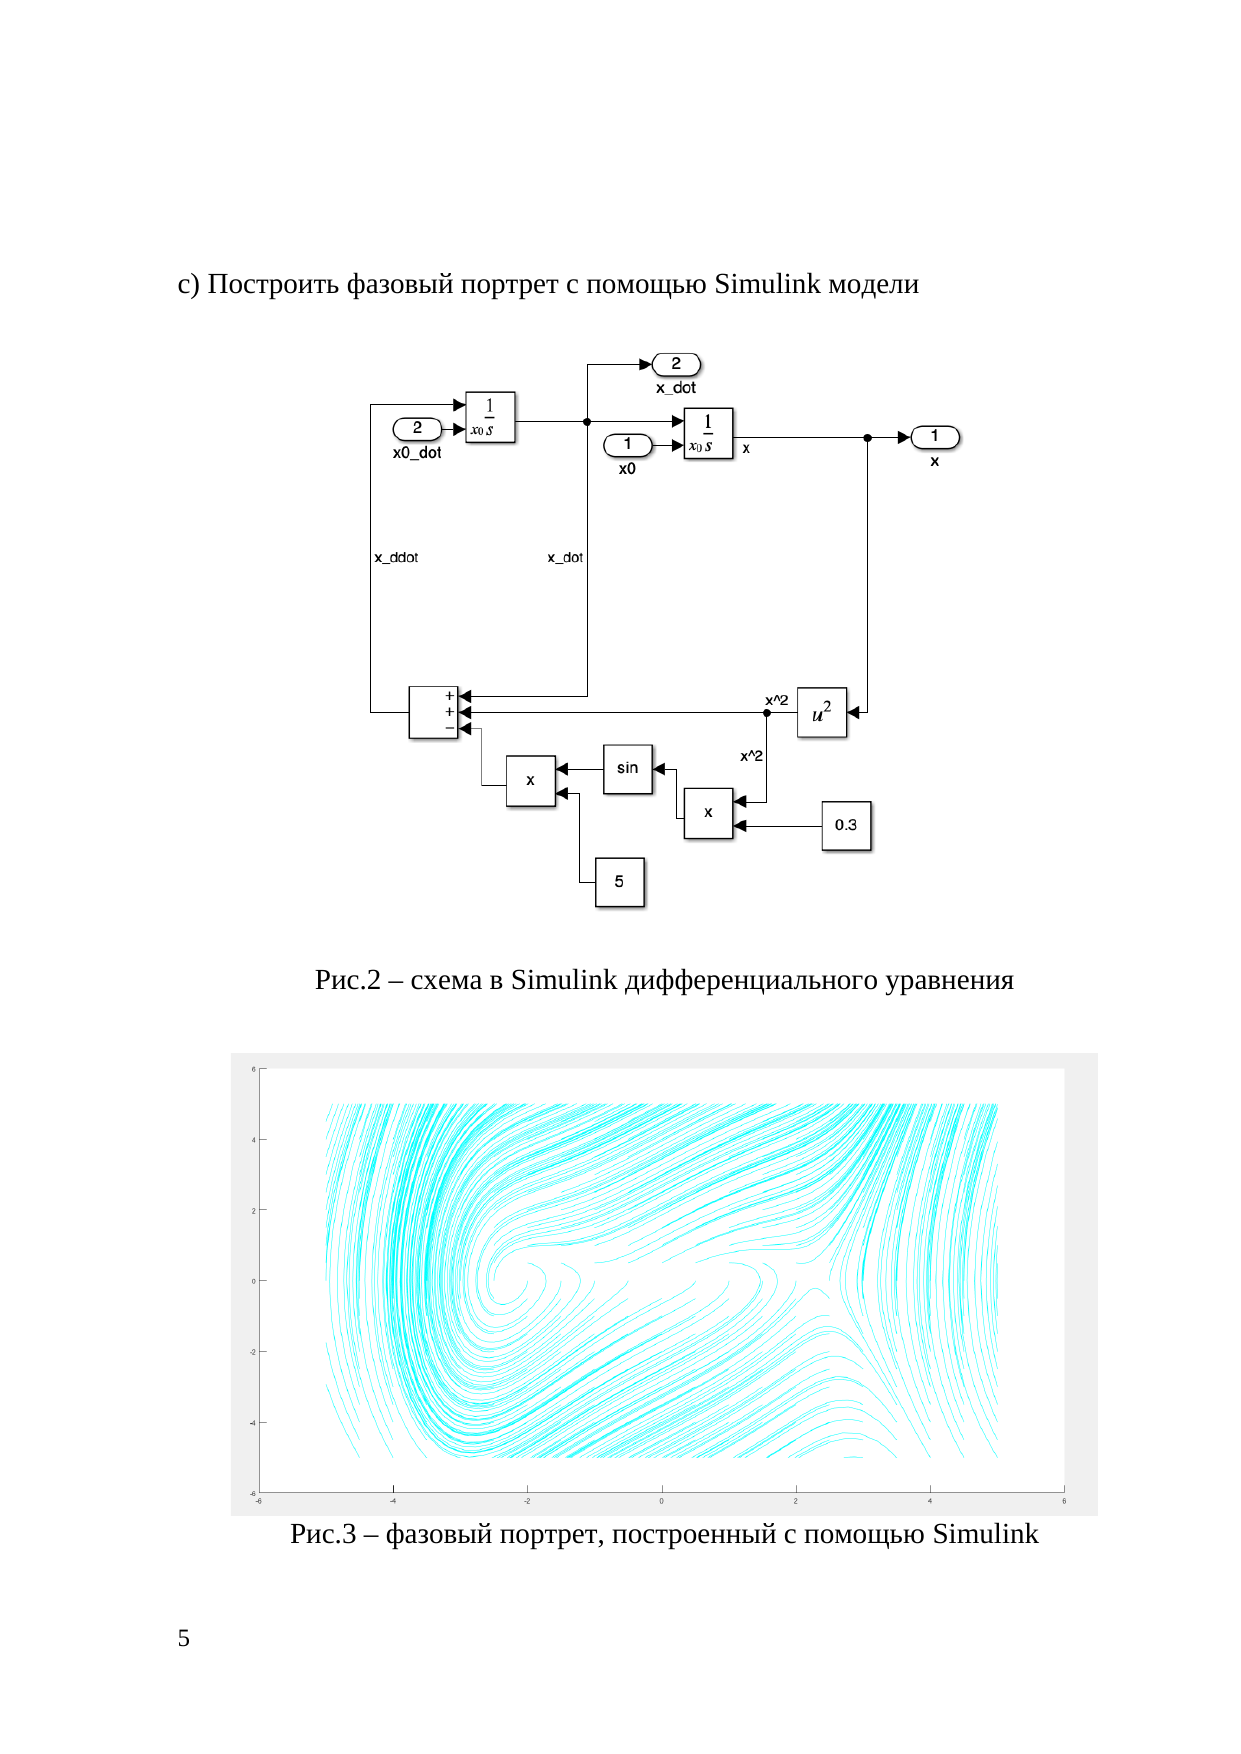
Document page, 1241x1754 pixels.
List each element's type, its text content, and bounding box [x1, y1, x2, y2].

text Рис.3 – фазовый портрет, построенный с помощью Simulink [177, 1516, 1152, 1549]
text с) Построить фазовый портрет с помощью Simulink модели [177, 267, 1152, 300]
text Рис.2 – схема в Simulink дифференциального уравнения [177, 962, 1152, 996]
picture [230, 1053, 1098, 1516]
picture [324, 328, 1005, 929]
